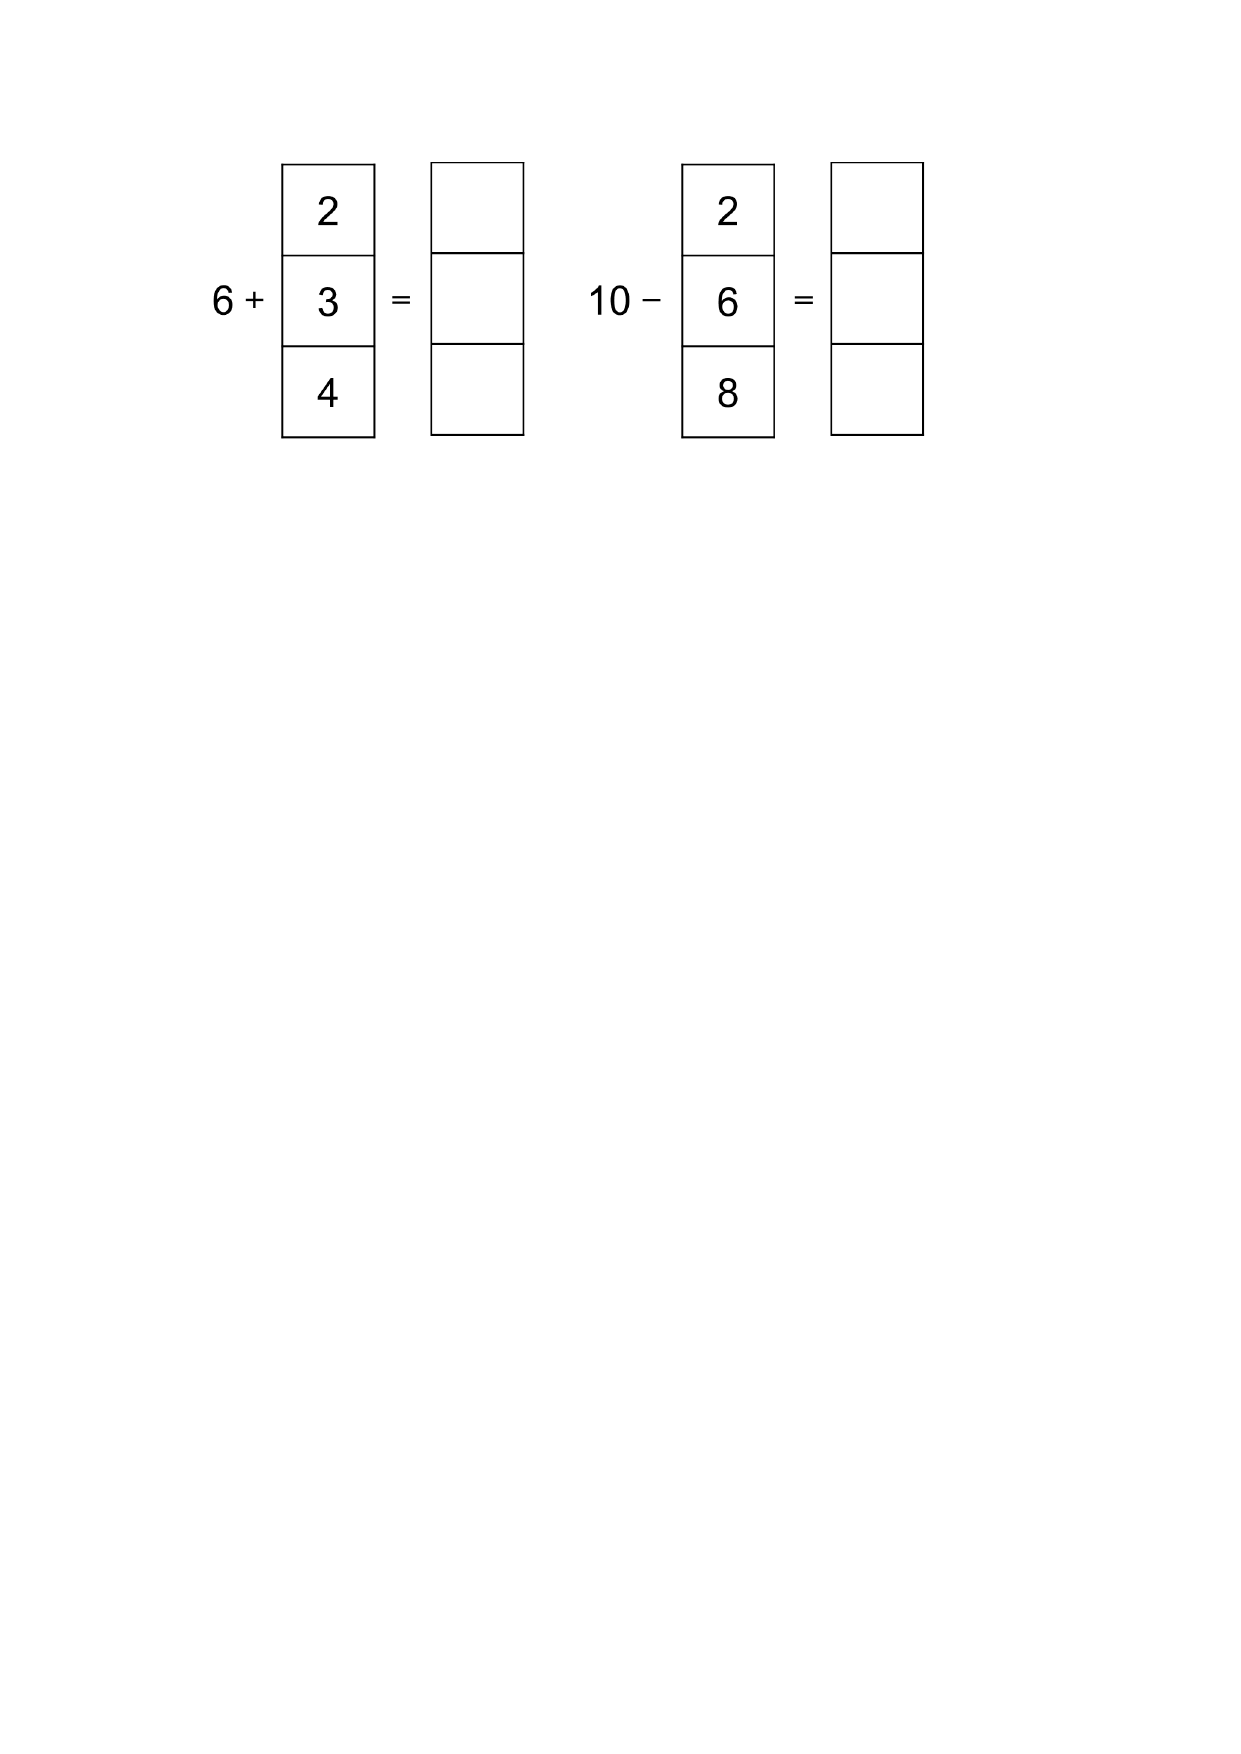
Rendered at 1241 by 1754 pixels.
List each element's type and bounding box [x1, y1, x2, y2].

picture [187, 162, 925, 440]
